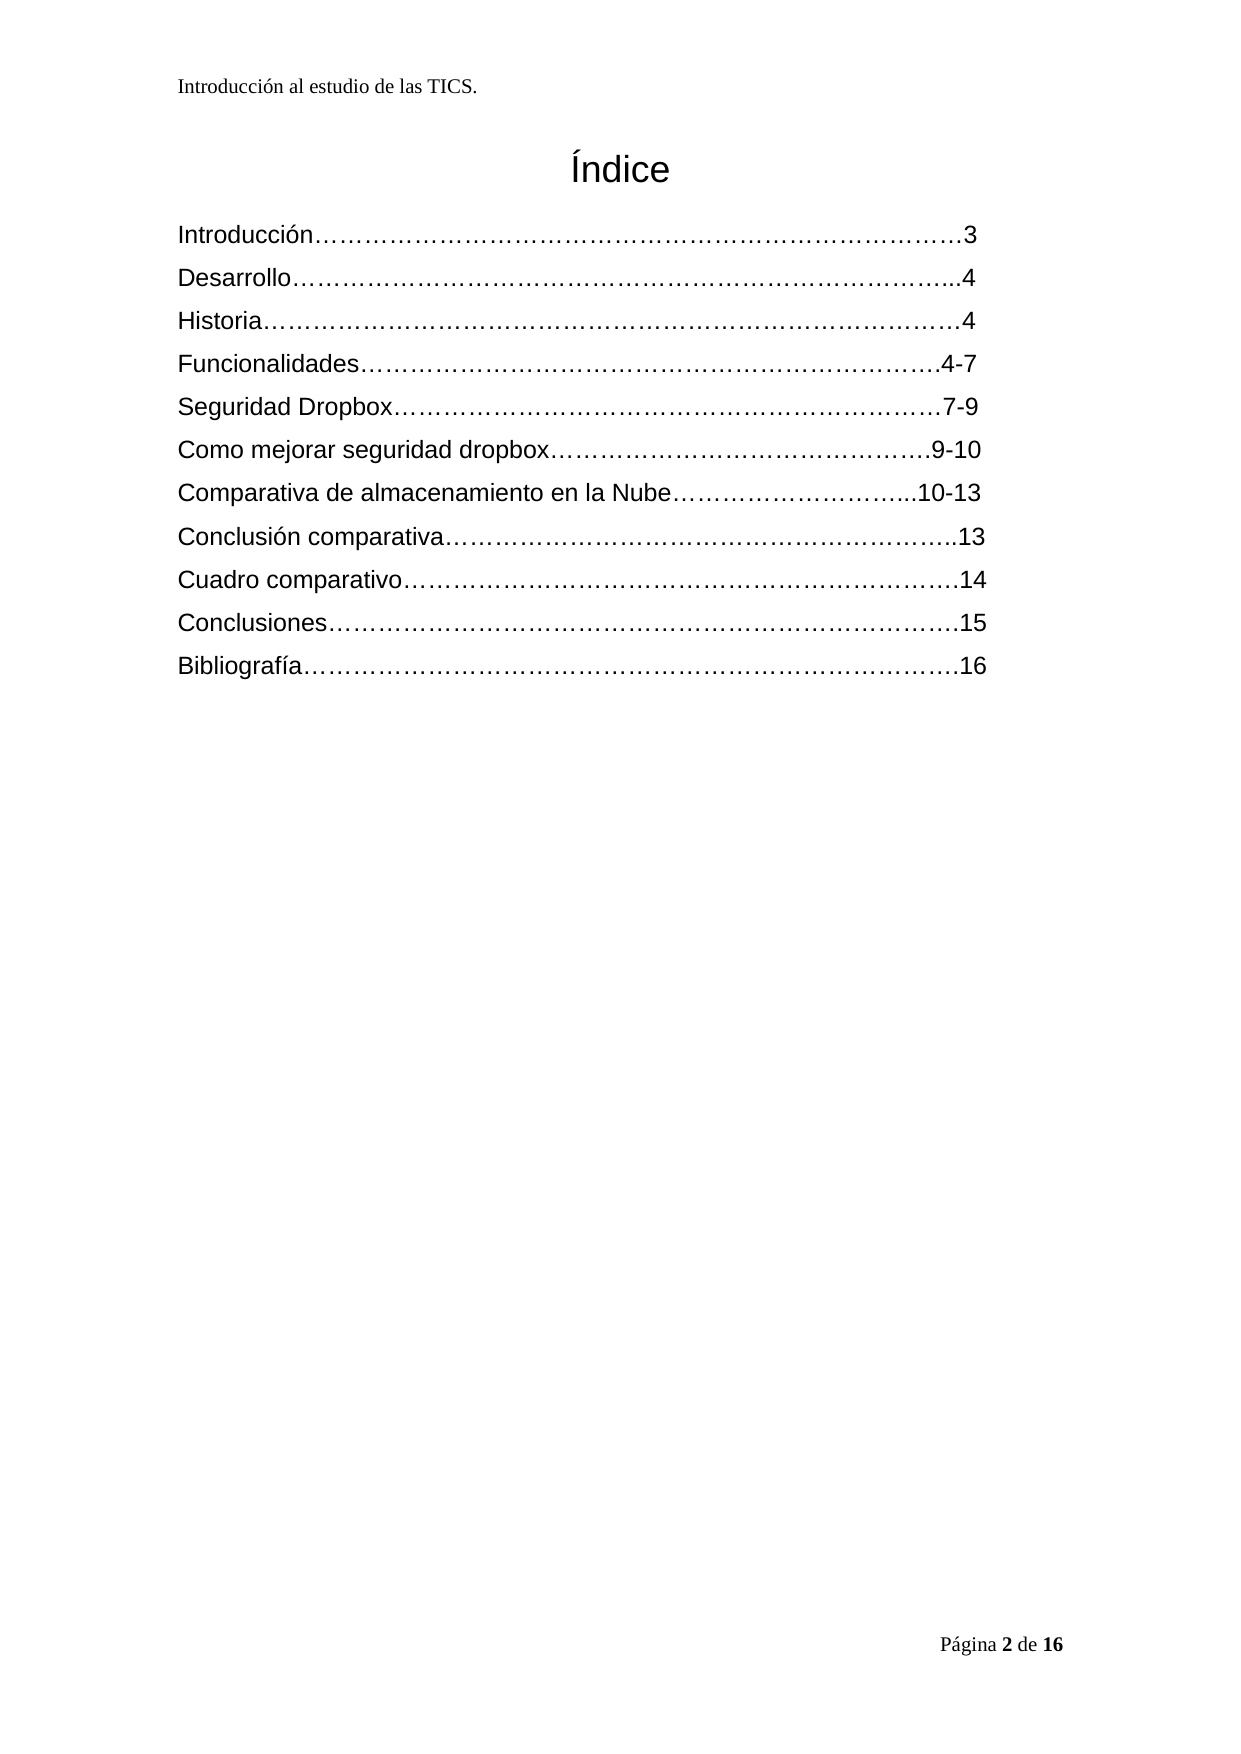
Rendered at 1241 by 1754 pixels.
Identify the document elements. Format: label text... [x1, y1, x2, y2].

text Índice [177, 148, 1063, 191]
text Conclusiones………………………………………………………………….15 [177, 608, 1063, 636]
text Como mejorar seguridad dropbox……………………………………….9-10 [177, 435, 1063, 464]
text Historia…………………………………………………………………………4 [177, 306, 1063, 334]
text Cuadro comparativo………………………………………………………….14 [177, 564, 1063, 593]
text Seguridad Dropbox…………………………………………………………7-9 [177, 392, 1063, 421]
text Comparativa de almacenamiento en la Nube………………………...10-13 [177, 478, 1063, 507]
text Desarrollo……………………………………………………………………...4 [177, 263, 1063, 291]
text Bibliografía…………………………………………………………………….16 [177, 651, 1063, 679]
text Introducción……………………………………………………………………3 [177, 219, 1063, 248]
text Conclusión comparativa……………………………………………………..13 [177, 521, 1063, 550]
text Funcionalidades…………………………………………………………….4-7 [177, 349, 1063, 378]
